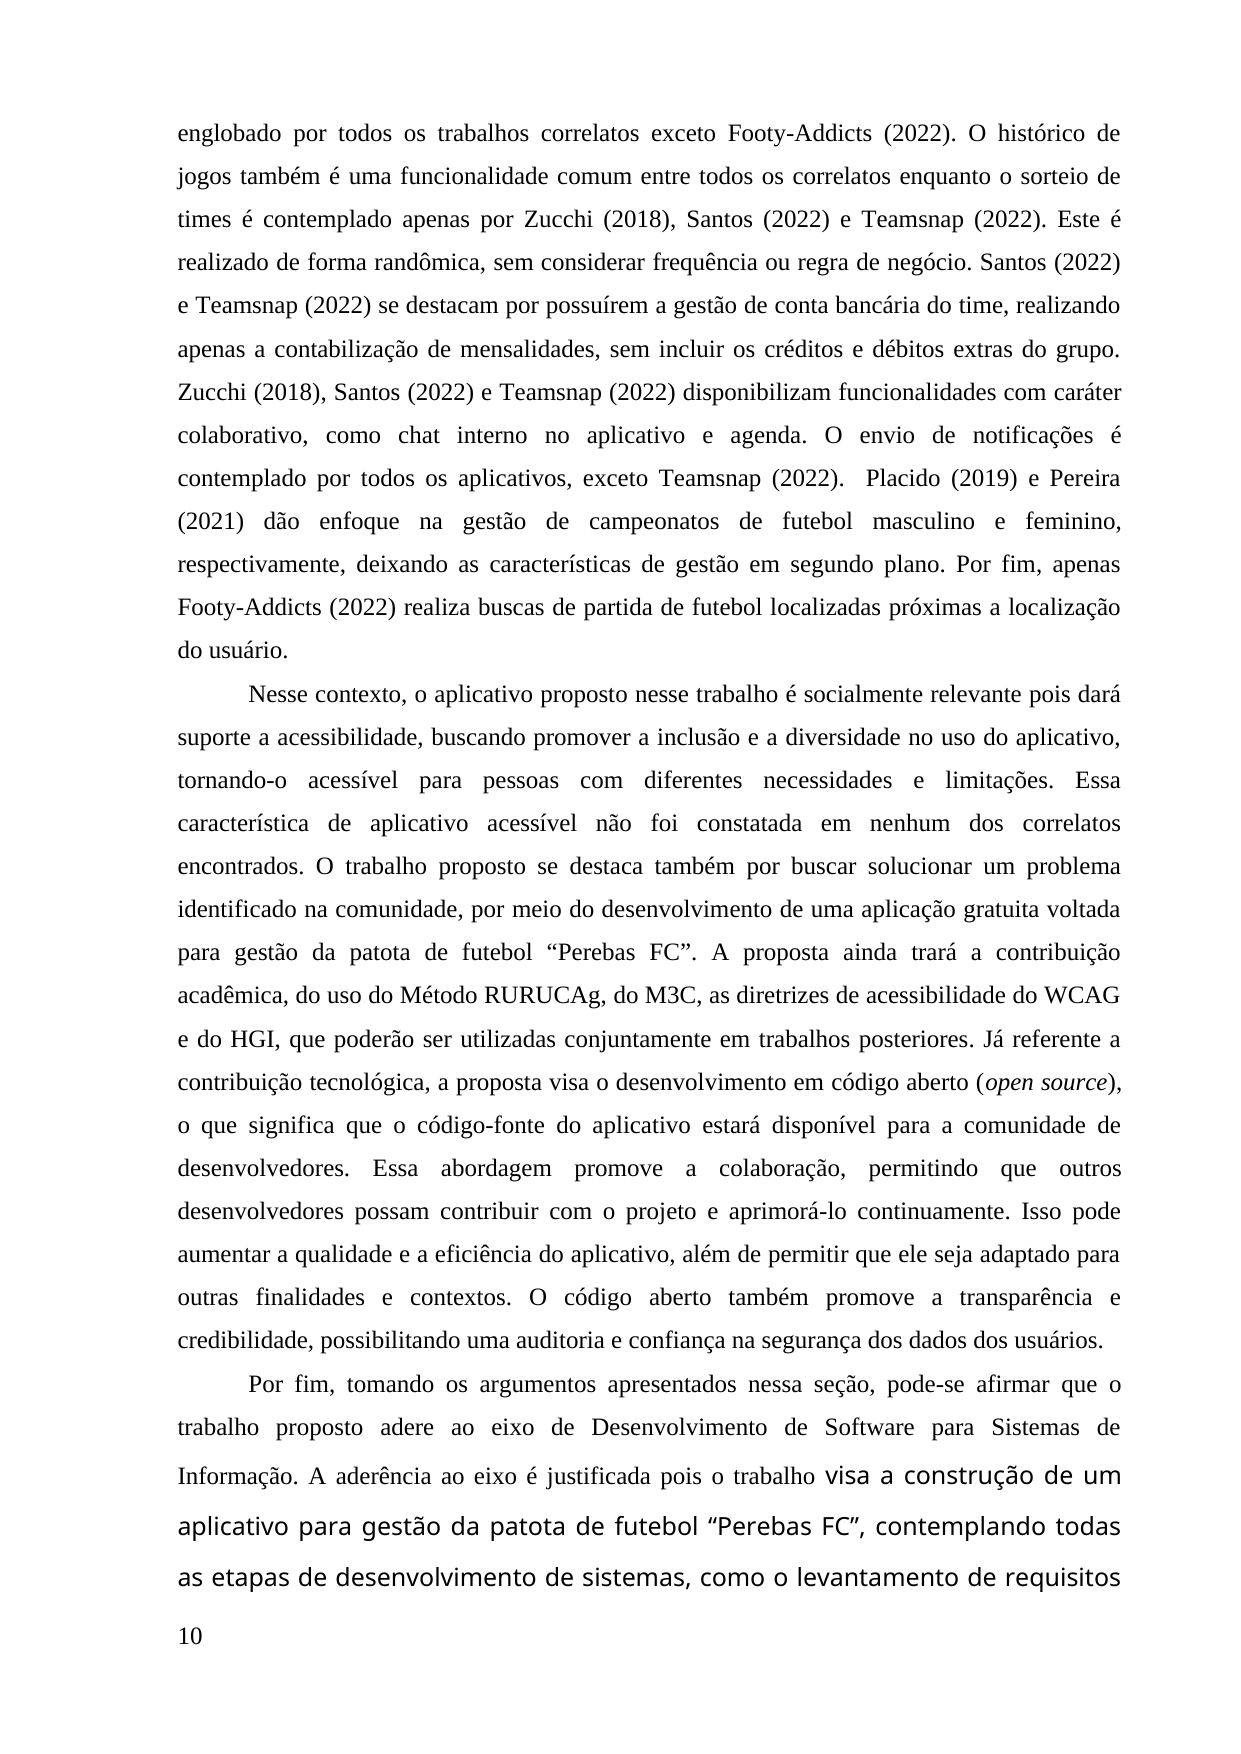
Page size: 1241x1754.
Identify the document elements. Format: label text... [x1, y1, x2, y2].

text Nesse contexto, o aplicativo proposto nesse trabalho é socialmente relevante pois dará suporte a acessibilidade, buscando promover a inclusão e a diversidade no uso do aplicativo, tornando-o acessível para pessoas com diferentes necessidades e limitações. Essa característica de aplicativo acessível não foi constatada em nenhum dos correlatos encontrados. O trabalho proposto se destaca também por buscar solucionar um problema identificado na comunidade, por meio do desenvolvimento de uma aplicação gratuita voltada para gestão da patota de futebol “Perebas FC”. A proposta ainda trará a contribuição acadêmica, do uso do Método RURUCAg, do M3C, as diretrizes de acessibilidade do WCAG e do HGI, que poderão ser utilizadas conjuntamente em trabalhos posteriores. Já referente a contribuição tecnológica, a proposta visa o desenvolvimento em código aberto (open source), o que significa que o código-fonte do aplicativo estará disponível para a comunidade de desenvolvedores. Essa abordagem promove a colaboração, permitindo que outros desenvolvedores possam contribuir com o projeto e aprimorá-lo continuamente. Isso pode aumentar a qualidade e a eficiência do aplicativo, além de permitir que ele seja adaptado para outras finalidades e contextos. O código aberto também promove a transparência e credibilidade, possibilitando uma auditoria e confiança na segurança dos dados dos usuários. [177, 679, 1122, 1354]
